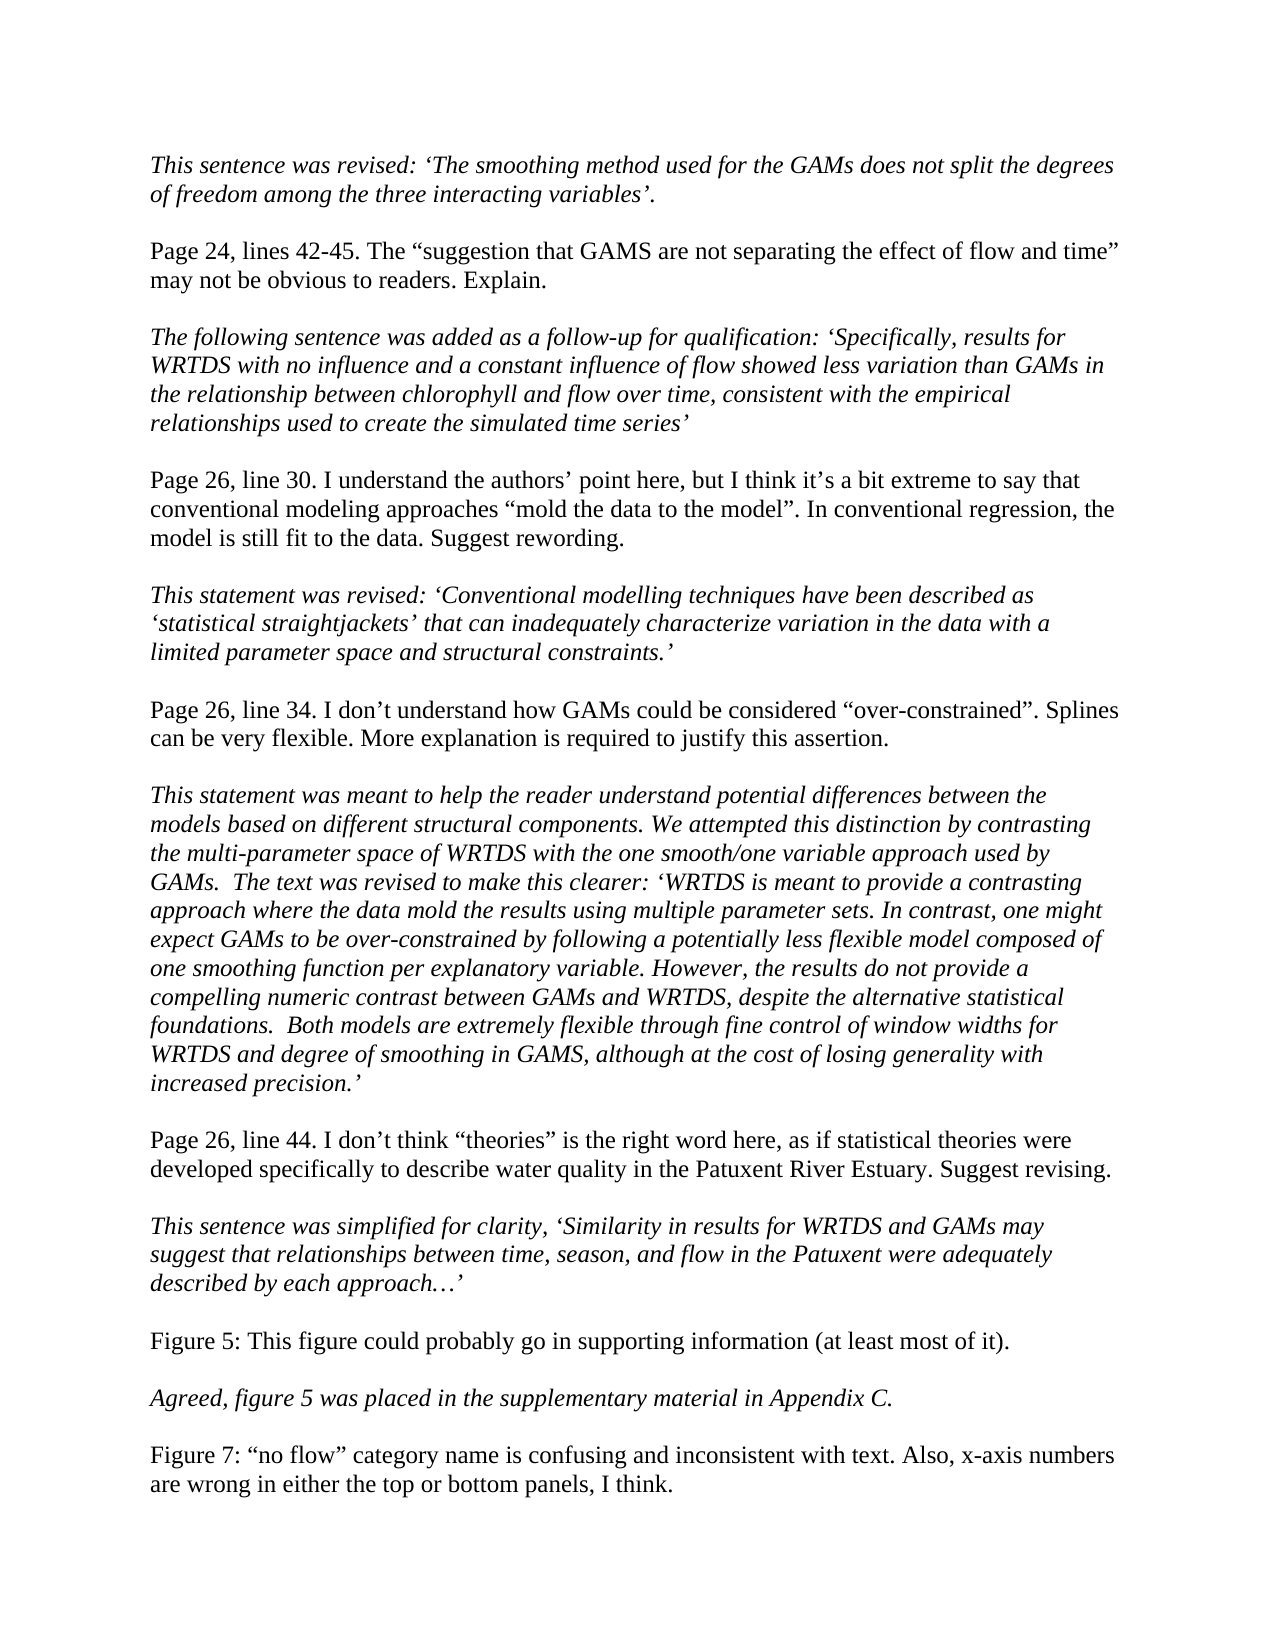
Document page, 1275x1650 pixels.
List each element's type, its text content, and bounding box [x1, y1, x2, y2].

text This sentence was revised: ‘The smoothing method used for the GAMs does not split the degrees of freedom among the three interacting variables’. [150, 150, 1125, 207]
text Page 26, line 34. I don’t understand how GAMs could be considered “over-constrained”. Splines can be very flexible. More explanation is required to justify this assertion. [150, 666, 1125, 780]
text This statement was revised: ‘Conventional modelling techniques have been described as ‘statistical straightjackets’ that can inadequately characterize variation in the data with a limited parameter space and structural constraints.’ [150, 580, 1125, 666]
text The following sentence was added as a follow-up for qualification: ‘Specifically, results for WRTDS with no influence and a constant influence of flow showed less variation than GAMs in the relationship between chlorophyll and flow over time, consistent with the empirical relationships used to create the simulated time series’ [150, 322, 1125, 437]
text Agreed, figure 5 was placed in the supplementary material in Appendix C. [150, 1383, 1125, 1411]
text Page 24, lines 42-45. The “suggestion that GAMS are not separating the effect of flow and time” may not be obvious to readers. Explain. [150, 207, 1125, 322]
text This sentence was simplified for clarity, ‘Similarity in results for WRTDS and GAMs may suggest that relationships between time, season, and flow in the Patuxent were adequately described by each approach…’ [150, 1211, 1125, 1297]
text Figure 5: This figure could probably go in supporting information (at least most of it). [150, 1297, 1125, 1383]
text Figure 7: “no flow” category name is confusing and inconsistent with text. Also, x-axis numbers are wrong in either the top or bottom panels, I think. [150, 1411, 1125, 1498]
text This statement was meant to help the reader understand potential differences between the models based on different structural components. We attempted this distinction by contrasting the multi-parameter space of WRTDS with the one smooth/one variable approach used by GAMs. The text was revised to make this clearer: ‘WRTDS is meant to provide a contrasting approach where the data mold the results using multiple parameter sets. In contrast, one might expect GAMs to be over-constrained by following a potentially less flexible model composed of one smoothing function per explanatory variable. However, the results do not provide a compelling numeric contrast between GAMs and WRTDS, despite the alternative statistical foundations. Both models are extremely flexible through fine control of window widths for WRTDS and degree of smoothing in GAMS, although at the cost of losing generality with increased precision.’ [150, 780, 1125, 1097]
text Page 26, line 44. I don’t think “theories” is the right word here, as if statistical theories were developed specifically to describe water quality in the Patuxent River Estuary. Suggest revising. [150, 1097, 1125, 1211]
text Page 26, line 30. I understand the authors’ point here, but I think it’s a bit extreme to say that conventional modeling approaches “mold the data to the model”. In conventional regression, the model is still fit to the data. Suggest rewording. [150, 437, 1125, 580]
